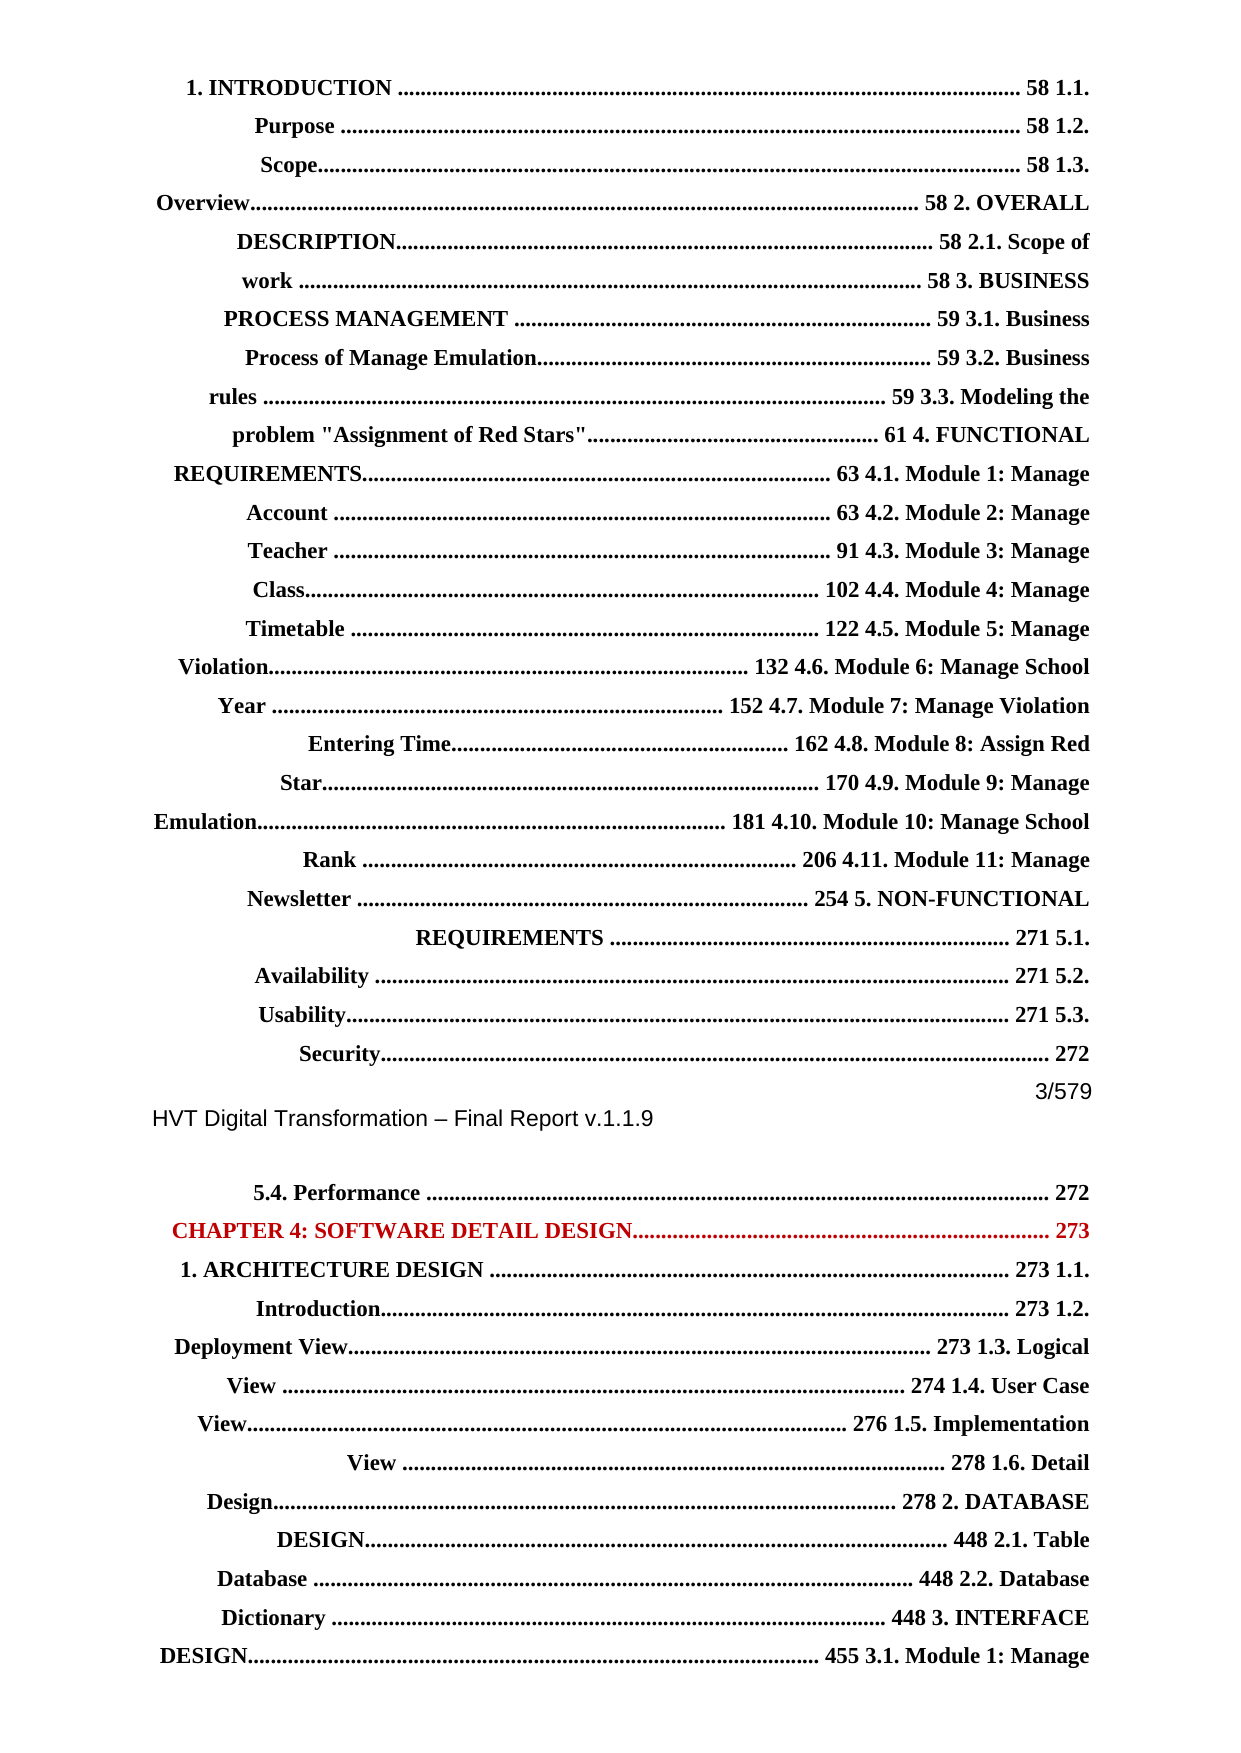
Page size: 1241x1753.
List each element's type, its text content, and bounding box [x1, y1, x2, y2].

text HVT Digital Transformation – Final Report v.1.1.9 [152, 1105, 1211, 1131]
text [151, 1179, 1091, 1669]
text 3/579 [47, 1078, 1092, 1105]
